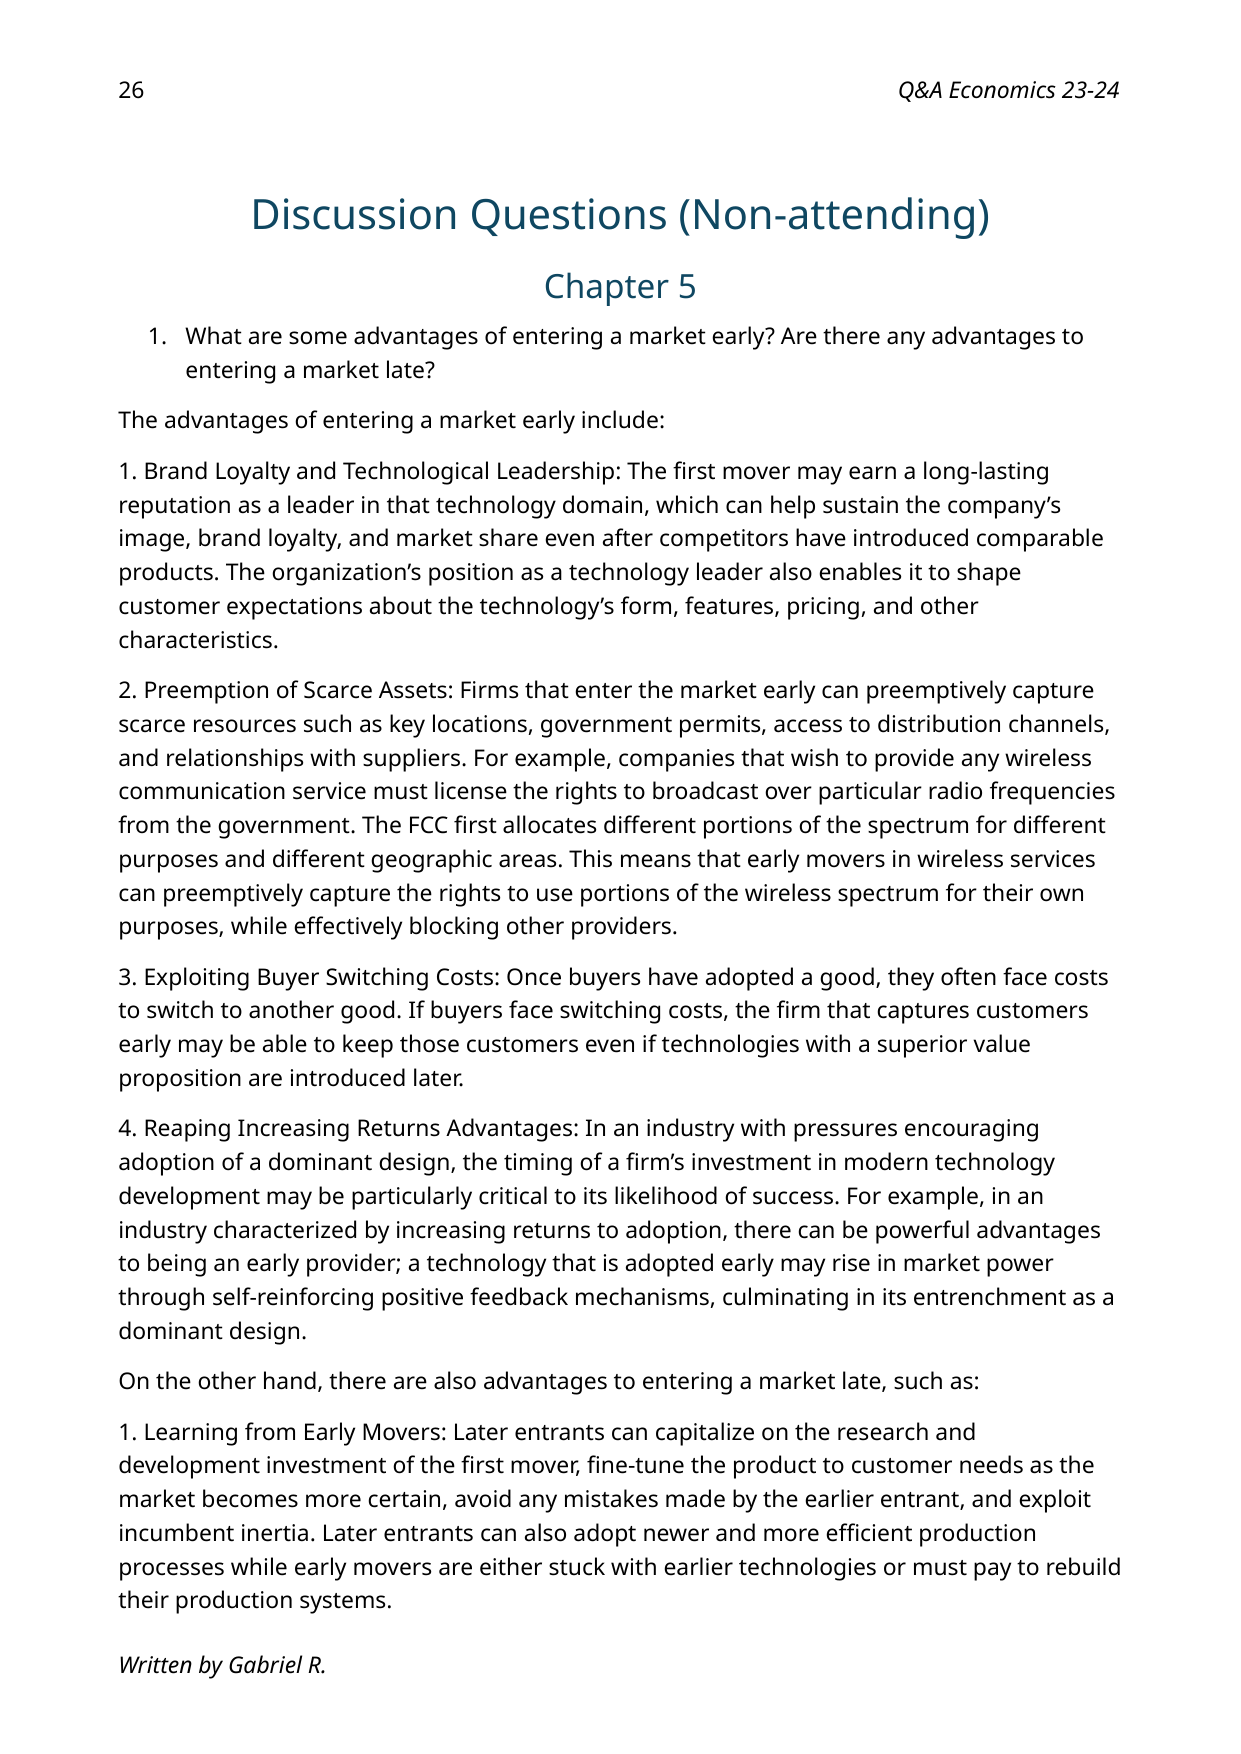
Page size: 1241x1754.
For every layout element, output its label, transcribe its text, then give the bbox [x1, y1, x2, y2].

text 1. Learning from Early Movers: Later entrants can capitalize on the research and development investment of the first mover, fine-tune the product to customer needs as the market becomes more certain, avoid any mistakes made by the earlier entrant, and exploit incumbent inertia. Later entrants can also adopt newer and more efficient production processes while early movers are either stuck with earlier technologies or must pay to rebuild their production systems. [118, 1416, 1122, 1616]
text 4. Reaping Increasing Returns Advantages: In an industry with pressures encouraging adoption of a dominant design, the timing of a firm’s investment in modern technology development may be particularly critical to its likelihood of success. For example, in an industry characterized by increasing returns to adoption, there can be powerful advantages to being an early provider; a technology that is adopted early may rise in market power through self-reinforcing positive feedback mechanisms, culminating in its entrenchment as a dominant design. [118, 1112, 1122, 1346]
text On the other hand, there are also advantages to entering a market late, such as: [118, 1365, 1122, 1397]
list What are some advantages of entering a market early? Are there any advantages to entering a market late? [148, 320, 1122, 385]
subtitle Chapter 5 [118, 263, 1122, 308]
subtitle Discussion Questions (Non-attending) [118, 185, 1122, 242]
text 3. Exploiting Buyer Switching Costs: Once buyers have adopted a good, they often face costs to switch to another good. If buyers face switching costs, the firm that captures customers early may be able to keep those customers even if technologies with a superior value proposition are introduced later. [118, 961, 1122, 1093]
text 1. Brand Loyalty and Technological Leadership: The first mover may earn a long-lasting reputation as a leader in that technology domain, which can help sustain the company’s image, brand loyalty, and market share even after competitors have introduced comparable products. The organization’s position as a technology leader also enables it to shape customer expectations about the technology’s form, features, pricing, and other characteristics. [118, 455, 1122, 655]
text The advantages of entering a market early include: [118, 404, 1122, 436]
text 2. Preemption of Scarce Assets: Firms that enter the market early can preemptively capture scarce resources such as key locations, government permits, access to distribution channels, and relationships with suppliers. For example, companies that wish to provide any wireless communication service must license the rights to broadcast over particular radio frequencies from the government. The FCC first allocates different portions of the spectrum for different purposes and different geographic areas. This means that early movers in wireless services can preemptively capture the rights to use portions of the wireless spectrum for their own purposes, while effectively blocking other providers. [118, 674, 1122, 942]
